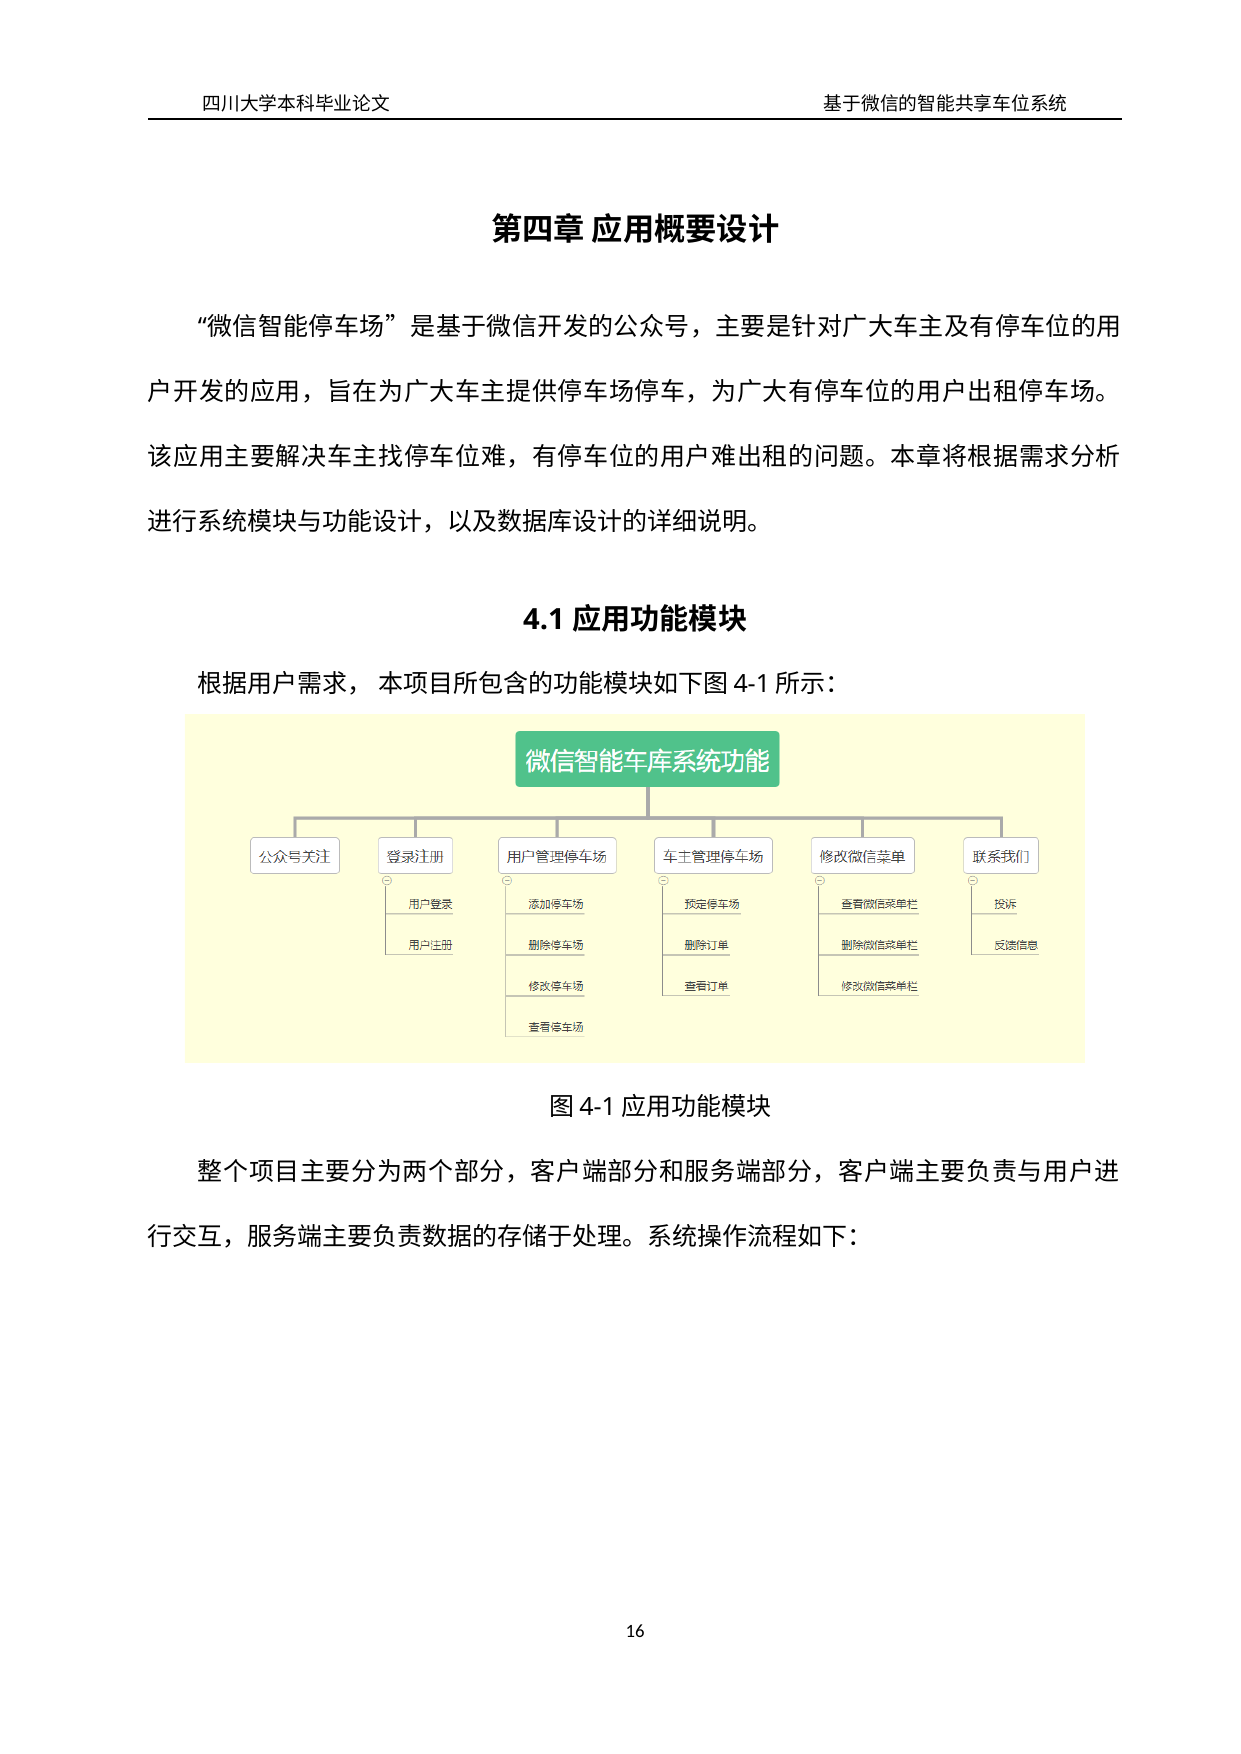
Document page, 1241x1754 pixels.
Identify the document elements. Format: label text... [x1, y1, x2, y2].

text 整个项目主要分为两个部分，客户端部分和服务端部分，客户端主要负责与用户进行交互，服务端主要负责数据的存储于处理。系统操作流程如下： [148, 1137, 1122, 1267]
subtitle 4.1 应用功能模块 [148, 584, 1122, 649]
text 根据用户需求， 本项目所包含的功能模块如下图4-1所示： [148, 649, 1122, 714]
picture [184, 714, 1085, 1063]
subtitle 第四章 应用概要设计 [148, 194, 1122, 259]
text “微信智能停车场”是基于微信开发的公众号，主要是针对广大车主及有停车位的用户开发的应用，旨在为广大车主提供停车场停车，为广大有停车位的用户出租停车场。该应用主要解决车主找停车位难，有停车位的用户难出租的问题。本章将根据需求分析进行系统模块与功能设计，以及数据库设计的详细说明。 [148, 292, 1122, 552]
text 图4-1应用功能模块 [148, 1072, 1122, 1137]
